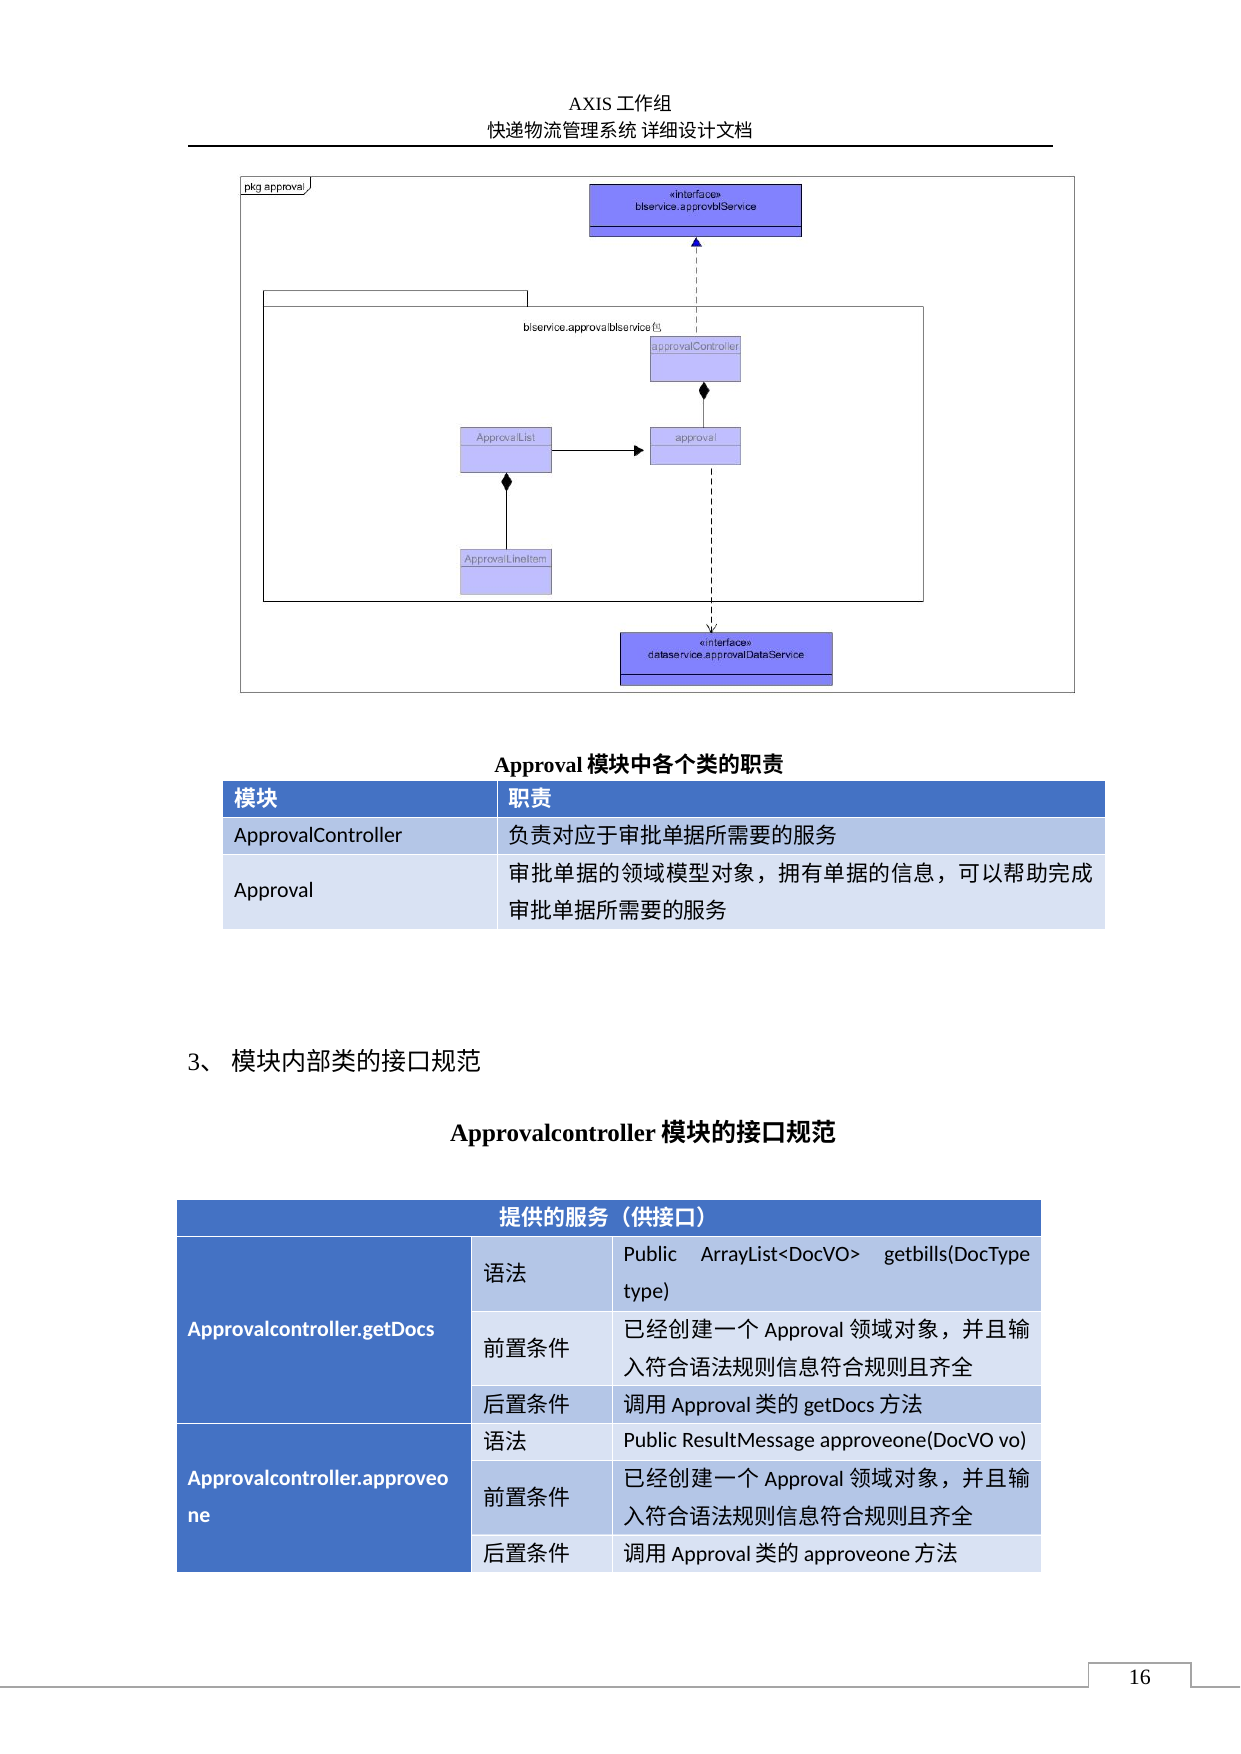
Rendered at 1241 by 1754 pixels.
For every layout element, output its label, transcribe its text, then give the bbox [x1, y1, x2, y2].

table_cell Approval [223, 855, 497, 929]
table_cell 已经创建一个Approval领域对象，并且输入符合语法规则信息符合规则且齐全 [613, 1461, 1041, 1534]
list Approvalcontroller模块的接口规范 [431, 1098, 1053, 1163]
table_cell ApprovalController [223, 818, 497, 854]
table_cell Public ArrayList<DocVO> getbills(DocType type) [613, 1237, 1041, 1311]
table_cell 语法 [472, 1237, 612, 1311]
table_cell Approvalcontroller.approveone [177, 1424, 471, 1572]
table_cell 调用Approval类的approveone方法 [613, 1536, 1041, 1572]
table_cell 负责对应于审批单据所需要的服务 [498, 818, 1105, 854]
table_header 模块 [223, 781, 497, 817]
table_cell 审批单据的领域模型对象，拥有单据的信息，可以帮助完成审批单据所需要的服务 [498, 855, 1105, 929]
picture [225, 162, 1090, 708]
table_cell 调用Approval类的getDocs方法 [613, 1386, 1041, 1423]
table_header 提供的服务（供接口） [177, 1200, 1041, 1236]
list 模块内部类的接口规范 [187, 1027, 1053, 1092]
table_cell 后置条件 [472, 1386, 612, 1423]
table_cell 后置条件 [472, 1536, 612, 1572]
table_cell 已经创建一个Approval领域对象，并且输入符合语法规则信息符合规则且齐全 [613, 1312, 1041, 1385]
table_cell 前置条件 [472, 1312, 612, 1385]
table_header 职责 [498, 781, 1105, 817]
table_cell 语法 [472, 1424, 612, 1460]
table_cell 前置条件 [472, 1461, 612, 1534]
list Approval模块中各个类的职责 [225, 747, 1053, 779]
table_cell Public ResultMessage approveone(DocVO vo) [613, 1424, 1041, 1460]
table_cell Approvalcontroller.getDocs [177, 1237, 471, 1423]
